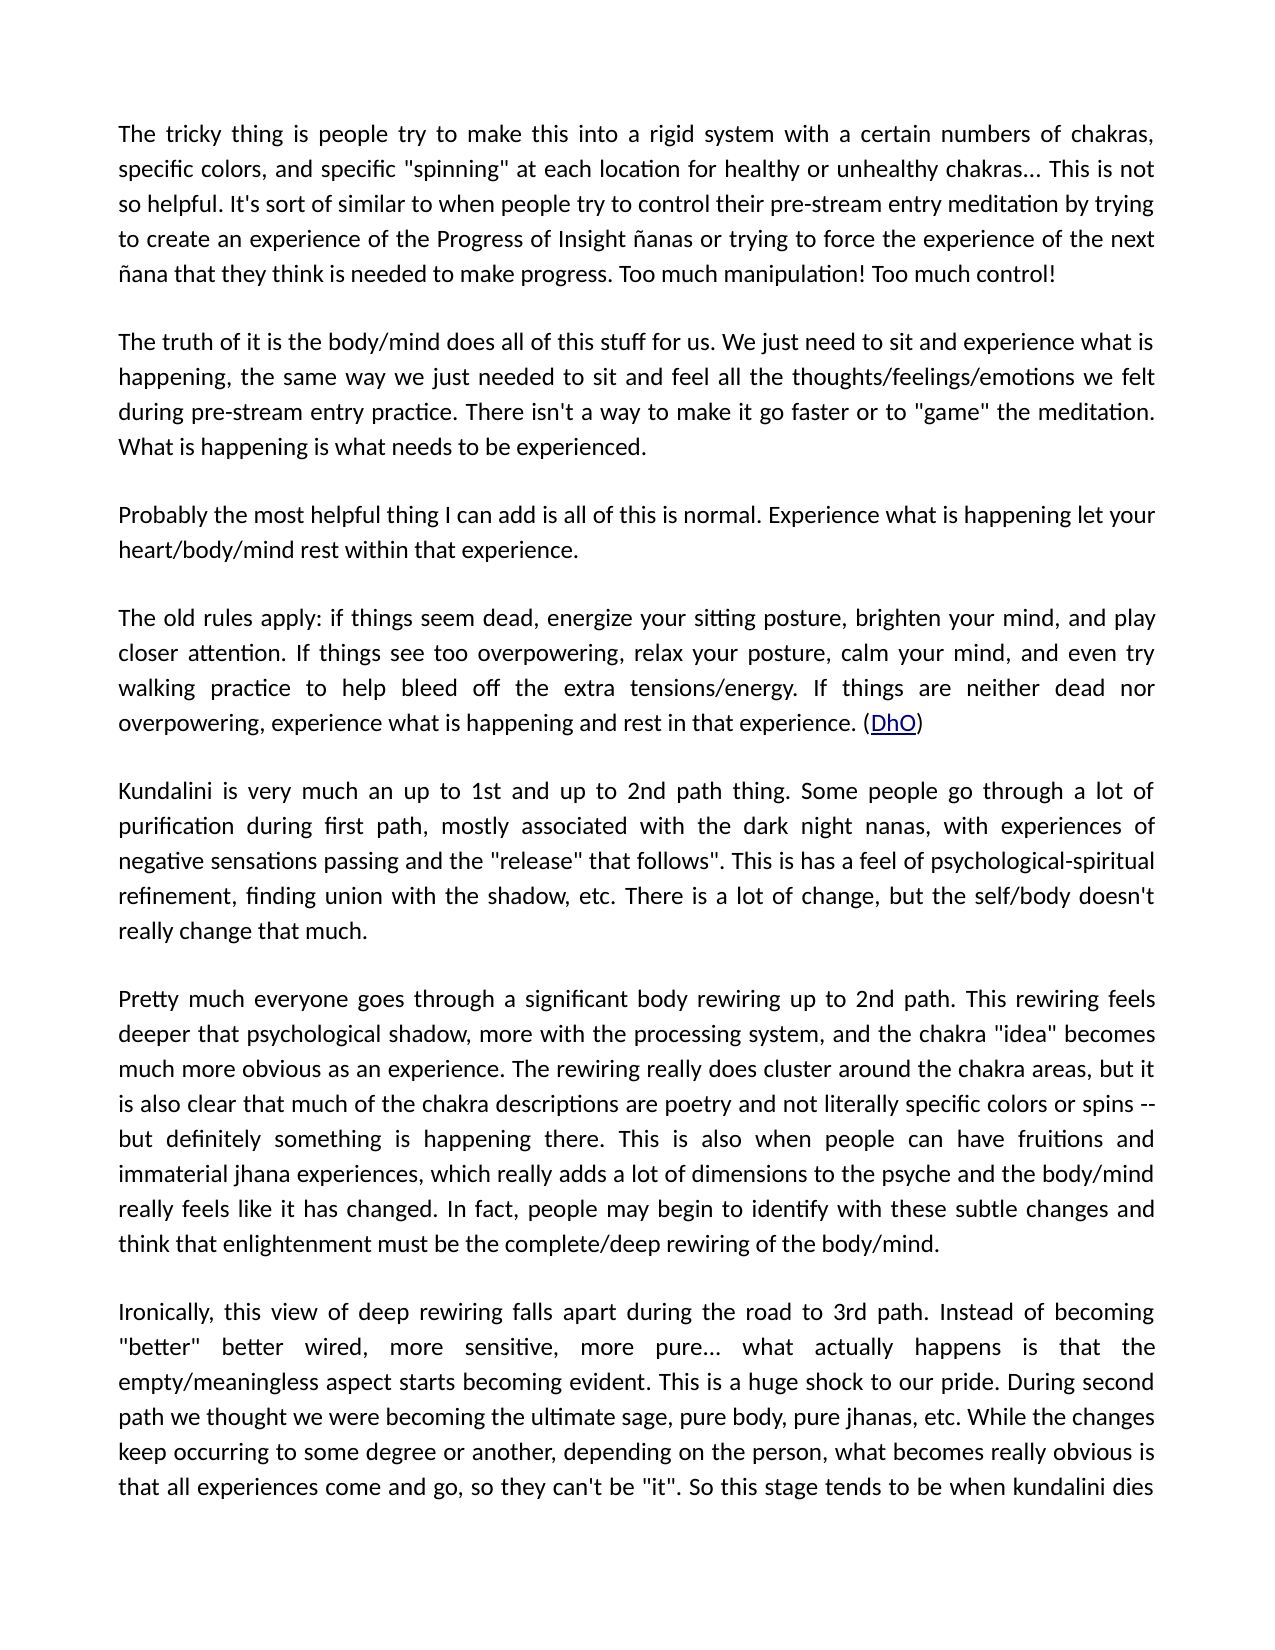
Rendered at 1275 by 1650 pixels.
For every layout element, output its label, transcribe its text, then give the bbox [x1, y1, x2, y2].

text The tricky thing is people try to make this into a rigid system with a certain numbers of chakras, specific colors, and specific "spinning" at each location for healthy or unhealthy chakras... This is not so helpful. It's sort of similar to when people try to control their pre-stream entry meditation by trying to create an experience of the Progress of Insight ñanas or trying to force the experience of the next ñana that they think is needed to make progress. Too much manipulation! Too much control! [118, 118, 1157, 289]
text Probably the most helpful thing I can add is all of this is normal. Experience what is happening let your heart/body/mind rest within that experience. [118, 499, 1157, 565]
text The old rules apply: if things seem dead, energize your sitting posture, brighten your mind, and play closer attention. If things see too overpowering, relax your posture, calm your mind, and even try walking practice to help bleed off the extra tensions/energy. If things are neither dead nor overpowering, experience what is happening and rest in that experience. (DhO) [118, 602, 1157, 738]
text Kundalini is very much an up to 1st and up to 2nd path thing. Some people go through a lot of purification during first path, mostly associated with the dark night nanas, with experiences of negative sensations passing and the "release" that follows". This is has a feel of psychological-spiritual refinement, finding union with the shadow, etc. There is a lot of change, but the self/body doesn't really change that much. [118, 775, 1157, 946]
text Pretty much everyone goes through a significant body rewiring up to 2nd path. This rewiring feels deeper that psychological shadow, more with the processing system, and the chakra "idea" becomes much more obvious as an experience. The rewiring really does cluster around the chakra areas, but it is also clear that much of the chakra descriptions are poetry and not literally specific colors or spins -- but definitely something is happening there. This is also when people can have fruitions and immaterial jhana experiences, which really adds a lot of dimensions to the psyche and the body/mind really feels like it has changed. In fact, people may begin to identify with these subtle changes and think that enlightenment must be the complete/deep rewiring of the body/mind. [118, 983, 1157, 1259]
text The truth of it is the body/mind does all of this stuff for us. We just need to sit and experience what is happening, the same way we just needed to sit and feel all the thoughts/feelings/emotions we felt during pre-stream entry practice. There isn't a way to make it go faster or to "game" the meditation. What is happening is what needs to be experienced. [118, 326, 1157, 462]
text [118, 1296, 1157, 1502]
